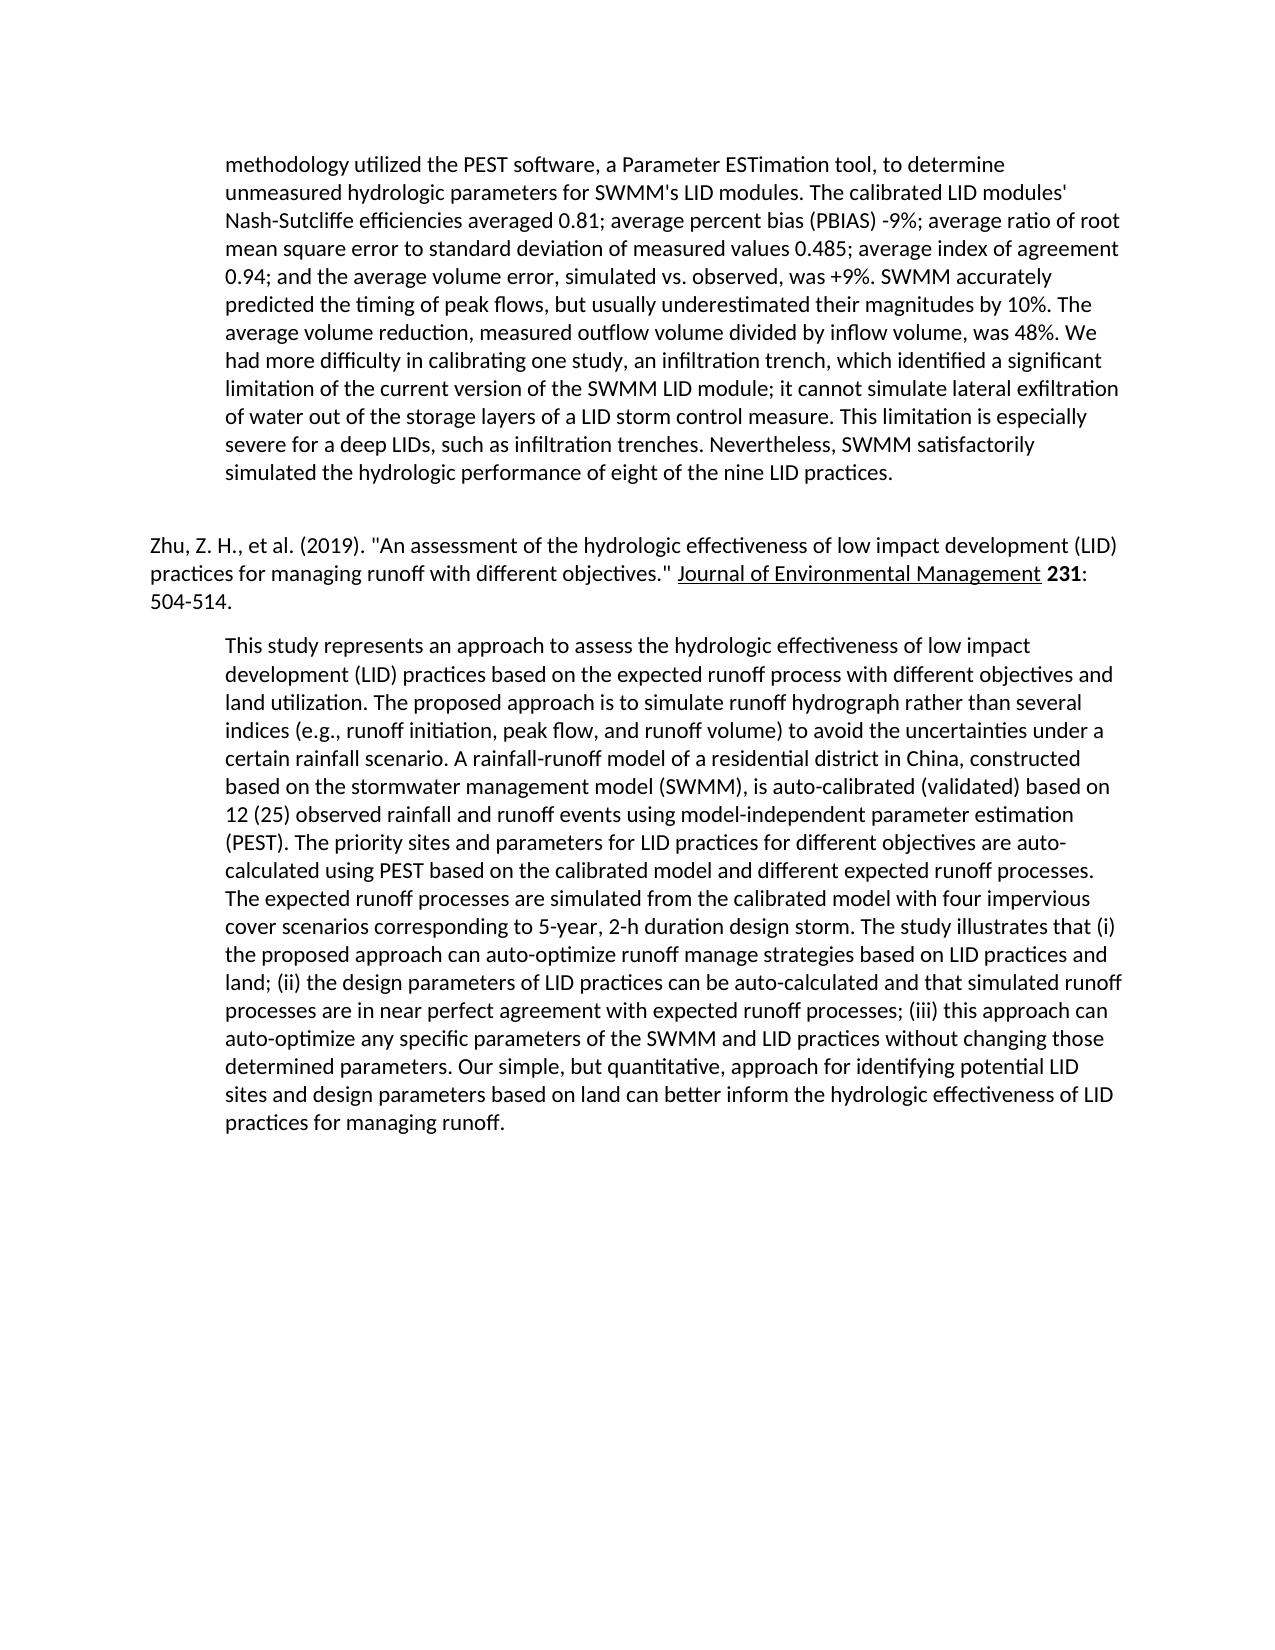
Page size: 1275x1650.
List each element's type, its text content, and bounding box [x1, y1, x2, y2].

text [150, 150, 1125, 486]
text This study represents an approach to assess the hydrologic effectiveness of low impact development (LID) practices based on the expected runoff process with different objectives and land utilization. The proposed approach is to simulate runoff hydrograph rather than several indices (e.g., runoff initiation, peak flow, and runoff volume) to avoid the uncertainties under a certain rainfall scenario. A rainfall-runoff model of a residential district in China, constructed based on the stormwater management model (SWMM), is auto-calibrated (validated) based on 12 (25) observed rainfall and runoff events using model-independent parameter estimation (PEST). The priority sites and parameters for LID practices for different objectives are auto-calculated using PEST based on the calibrated model and different expected runoff processes. The expected runoff processes are simulated from the calibrated model with four impervious cover scenarios corresponding to 5-year, 2-h duration design storm. The study illustrates that (i) the proposed approach can auto-optimize runoff manage strategies based on LID practices and land; (ii) the design parameters of LID practices can be auto-calculated and that simulated runoff processes are in near perfect agreement with expected runoff processes; (iii) this approach can auto-optimize any specific parameters of the SWMM and LID practices without changing those determined parameters. Our simple, but quantitative, approach for identifying potential LID sites and design parameters based on land can better inform the hydrologic effectiveness of LID practices for managing runoff. [150, 632, 1125, 1136]
text Zhu, Z. H., et al. (2019). "An assessment of the hydrologic effectiveness of low impact development (LID) practices for managing runoff with different objectives." Journal of Environmental Management 231: 504-514. [150, 531, 1125, 615]
